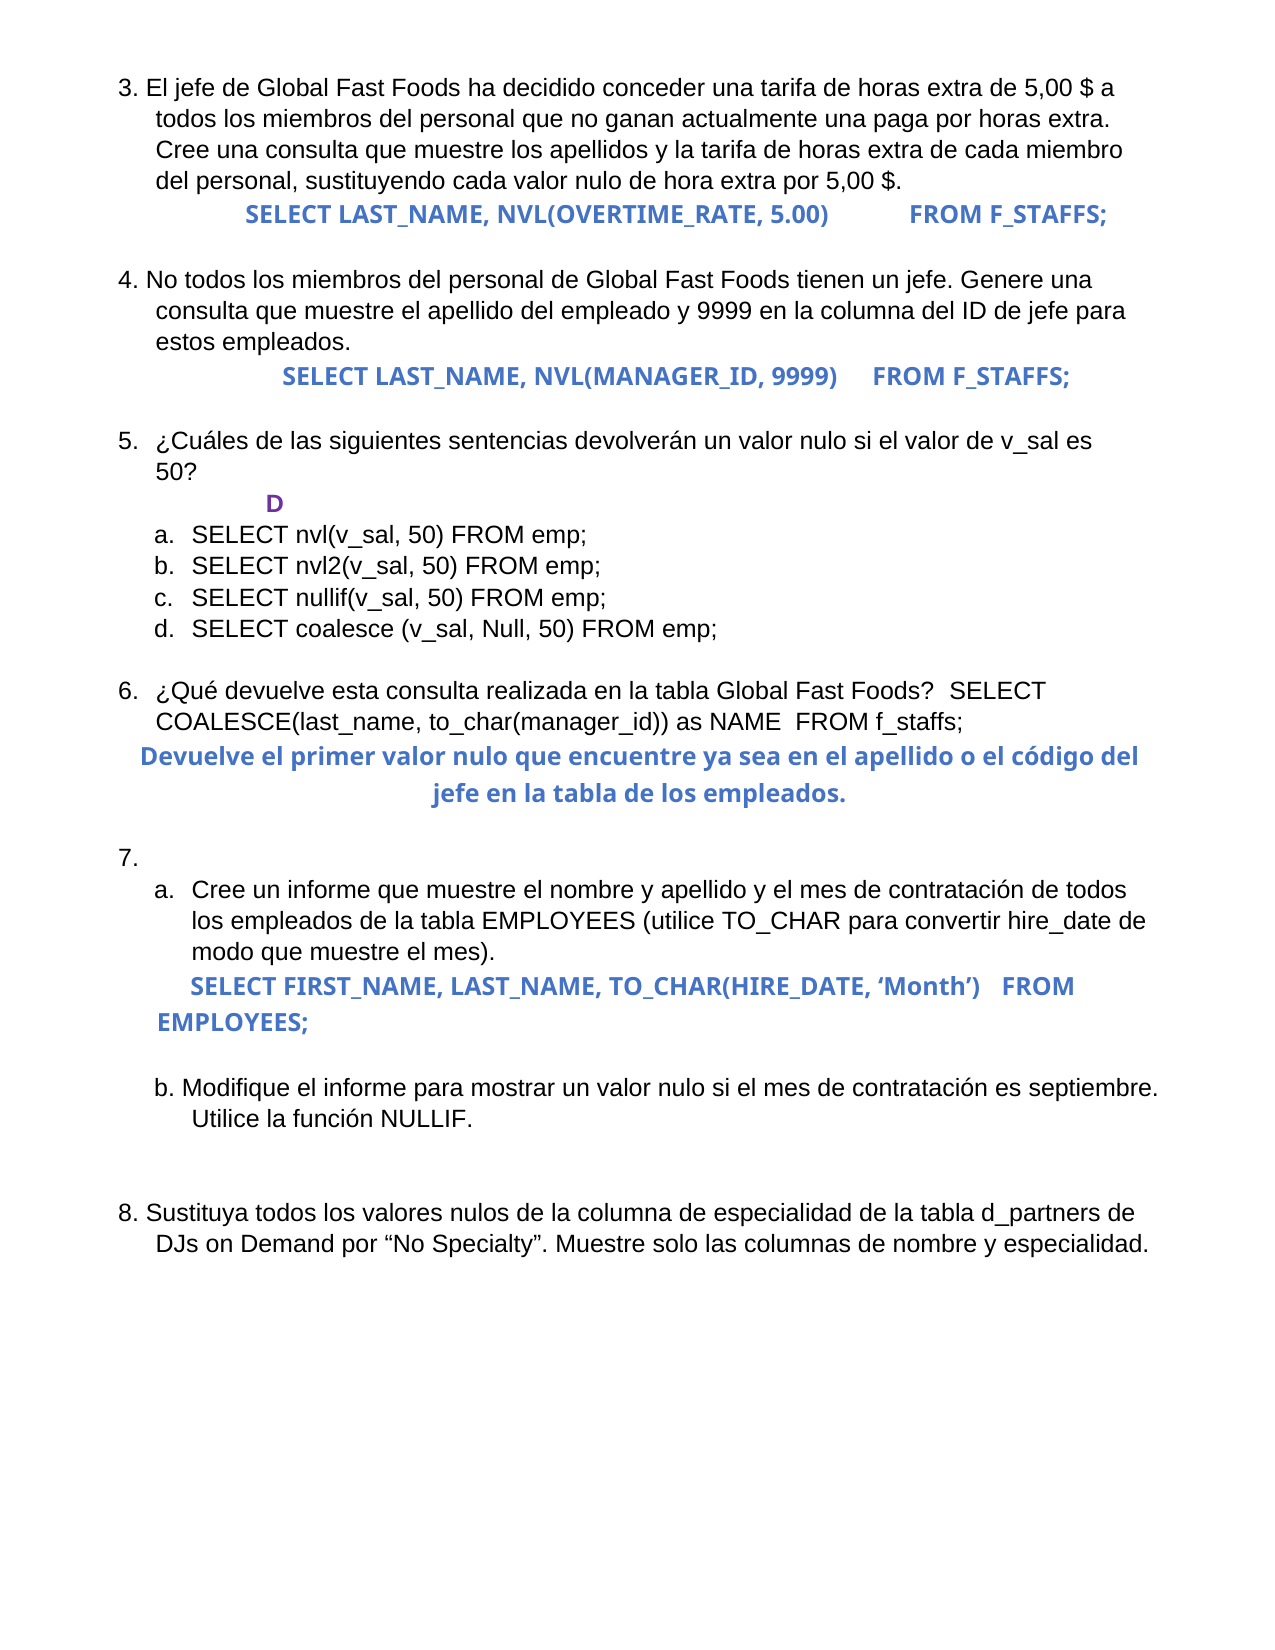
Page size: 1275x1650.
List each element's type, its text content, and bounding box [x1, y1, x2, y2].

text 8. Sustituya todos los valores nulos de la columna de especialidad de la tabla d_partners de DJs on Demand por “No Specialty”. Muestre solo las columnas de nombre y especialidad. [118, 1198, 1162, 1258]
list SELECT nullif(v_sal, 50) FROM emp; [154, 583, 1162, 611]
list SELECT nvl(v_sal, 50) FROM emp; [154, 520, 1162, 549]
text Devuelve el primer valor nulo que encuentre ya sea en el apellido o el código del jefe en la tabla de los empleados. [117, 739, 1162, 809]
text 4. No todos los miembros del personal de Global Fast Foods tienen un jefe. Genere una consulta que muestre el apellido del empleado y 9999 en la columna del ID de jefe para estos empleados. [118, 265, 1162, 356]
text b. Modifique el informe para mostrar un valor nulo si el mes de contratación es septiembre. Utilice la función NULLIF. [154, 1072, 1162, 1132]
list Cree un informe que muestre el nombre y apellido y el mes de contratación de todos los empleados de la tabla EMPLOYEES (utilice TO_CHAR para convertir hire_date de modo que muestre el mes). [154, 875, 1162, 966]
list SELECT nvl2(v_sal, 50) FROM emp; [154, 551, 1162, 580]
text 3. El jefe de Global Fast Foods ha decidido conceder una tarifa de horas extra de 5,00 $ a todos los miembros del personal que no ganan actualmente una paga por horas extra. Cree una consulta que muestre los apellidos y la tarifa de horas extra de cada miembro del personal, sustituyendo cada valor nulo de hora extra por 5,00 $. [118, 73, 1162, 194]
list ¿Cuáles de las siguientes sentencias devolverán un valor nulo si el valor de v_sal es 50? [118, 426, 1104, 486]
list ¿Qué devuelve esta consulta realizada en la tabla Global Fast Foods? SELECT COALESCE(last_name, to_char(manager_id)) as NAME FROM f_staffs; [118, 676, 1104, 736]
subtitle SELECT FIRST_NAME, LAST_NAME, TO_CHAR(HIRE_DATE, ‘Month’) FROM EMPLOYEES; [156, 968, 1162, 1038]
text SELECT LAST_NAME, NVL(MANAGER_ID, 9999) FROM F_STAFFS; [117, 358, 1162, 392]
text 7. [118, 843, 1162, 872]
text D [266, 488, 1162, 517]
text SELECT LAST_NAME, NVL(OVERTIME_RATE, 5.00) FROM F_STAFFS; [117, 197, 1162, 231]
list SELECT coalesce (v_sal, Null, 50) FROM emp; [154, 614, 1162, 643]
